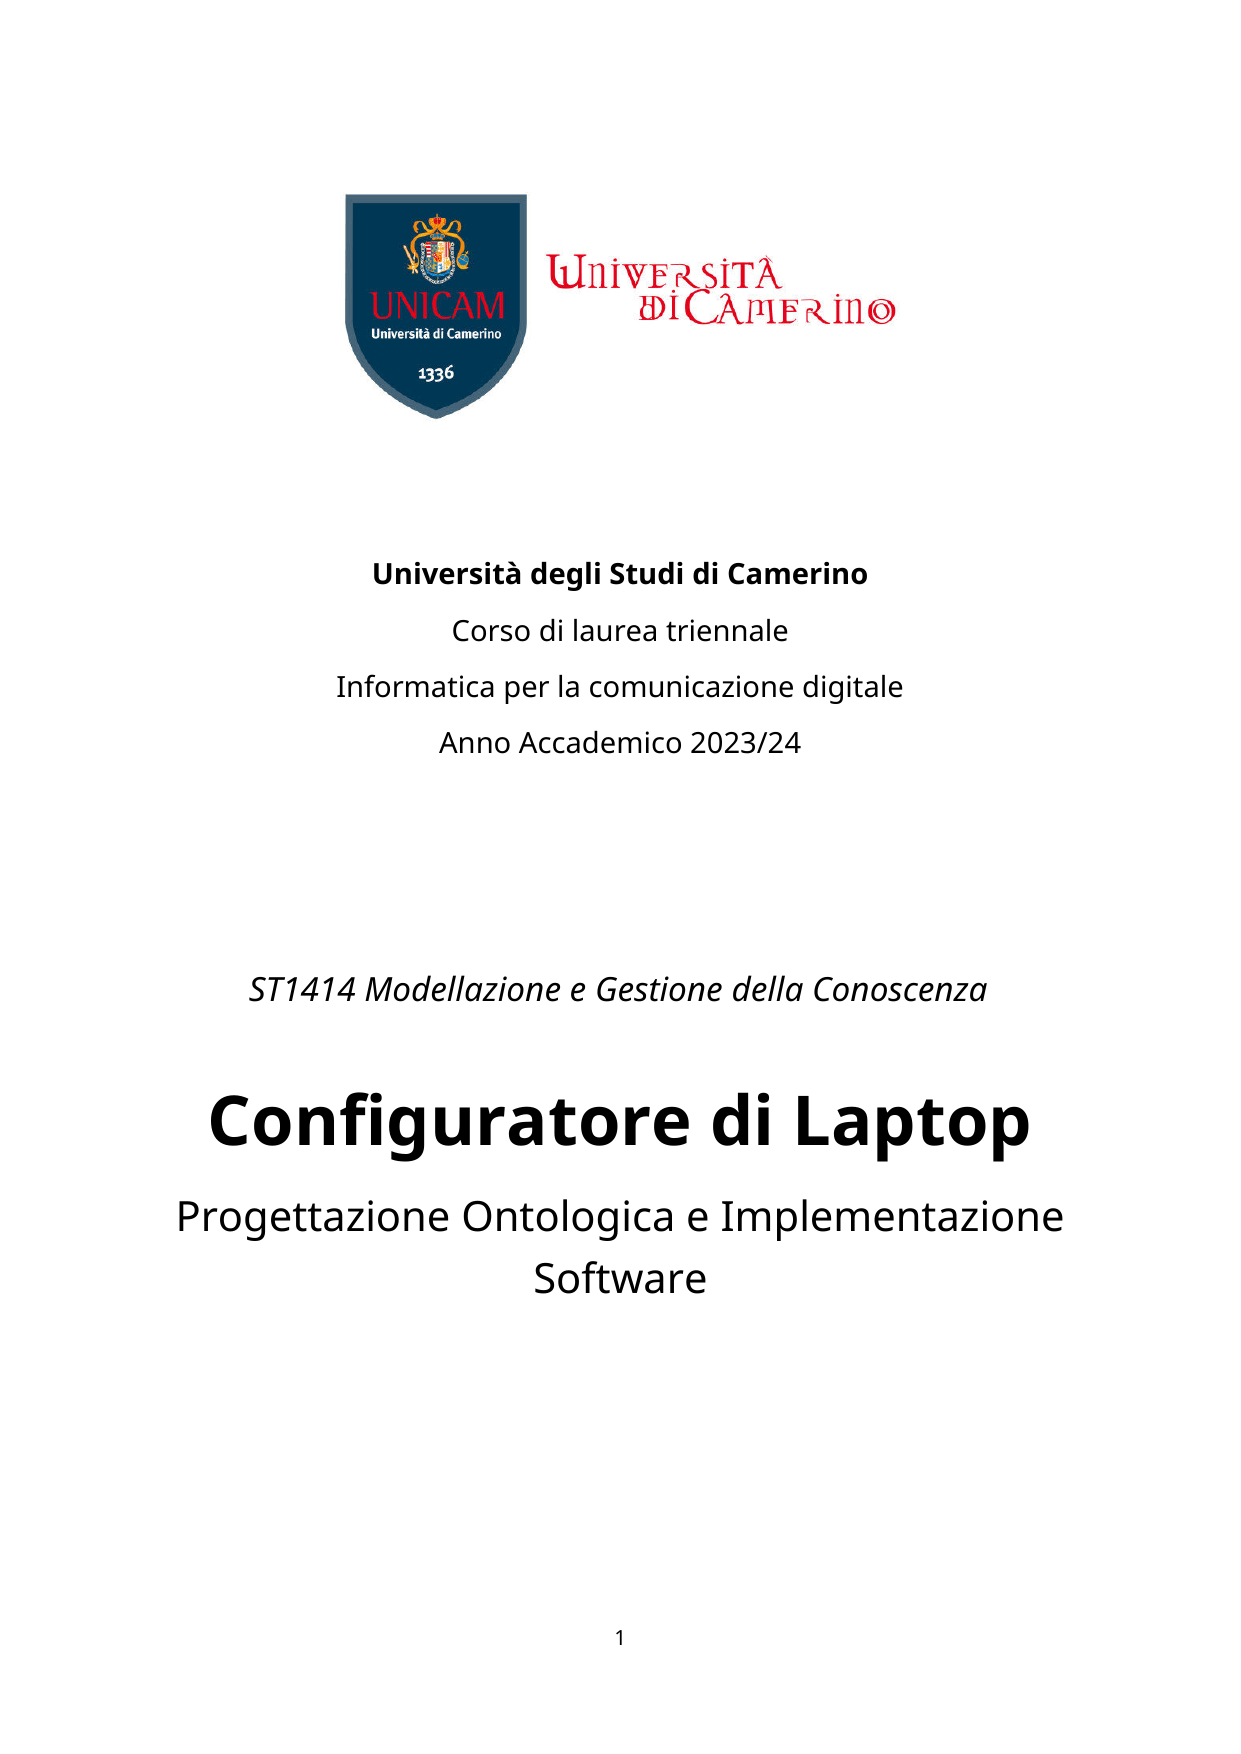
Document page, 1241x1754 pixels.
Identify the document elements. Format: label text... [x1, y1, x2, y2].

text Configuratore di Laptop [118, 1072, 1122, 1165]
text ST1414 Modellazione e Gestione della Conoscenza [118, 965, 1122, 1011]
picture [302, 147, 938, 466]
text Informatica per la comunicazione digitale [118, 666, 1122, 706]
text Corso di laurea triennale [118, 610, 1122, 649]
text Progettazione Ontologica e Implementazione Software [118, 1187, 1122, 1306]
text Università degli Studi di Camerino [118, 554, 1122, 593]
text Anno Accademico 2023/24 [118, 722, 1122, 762]
